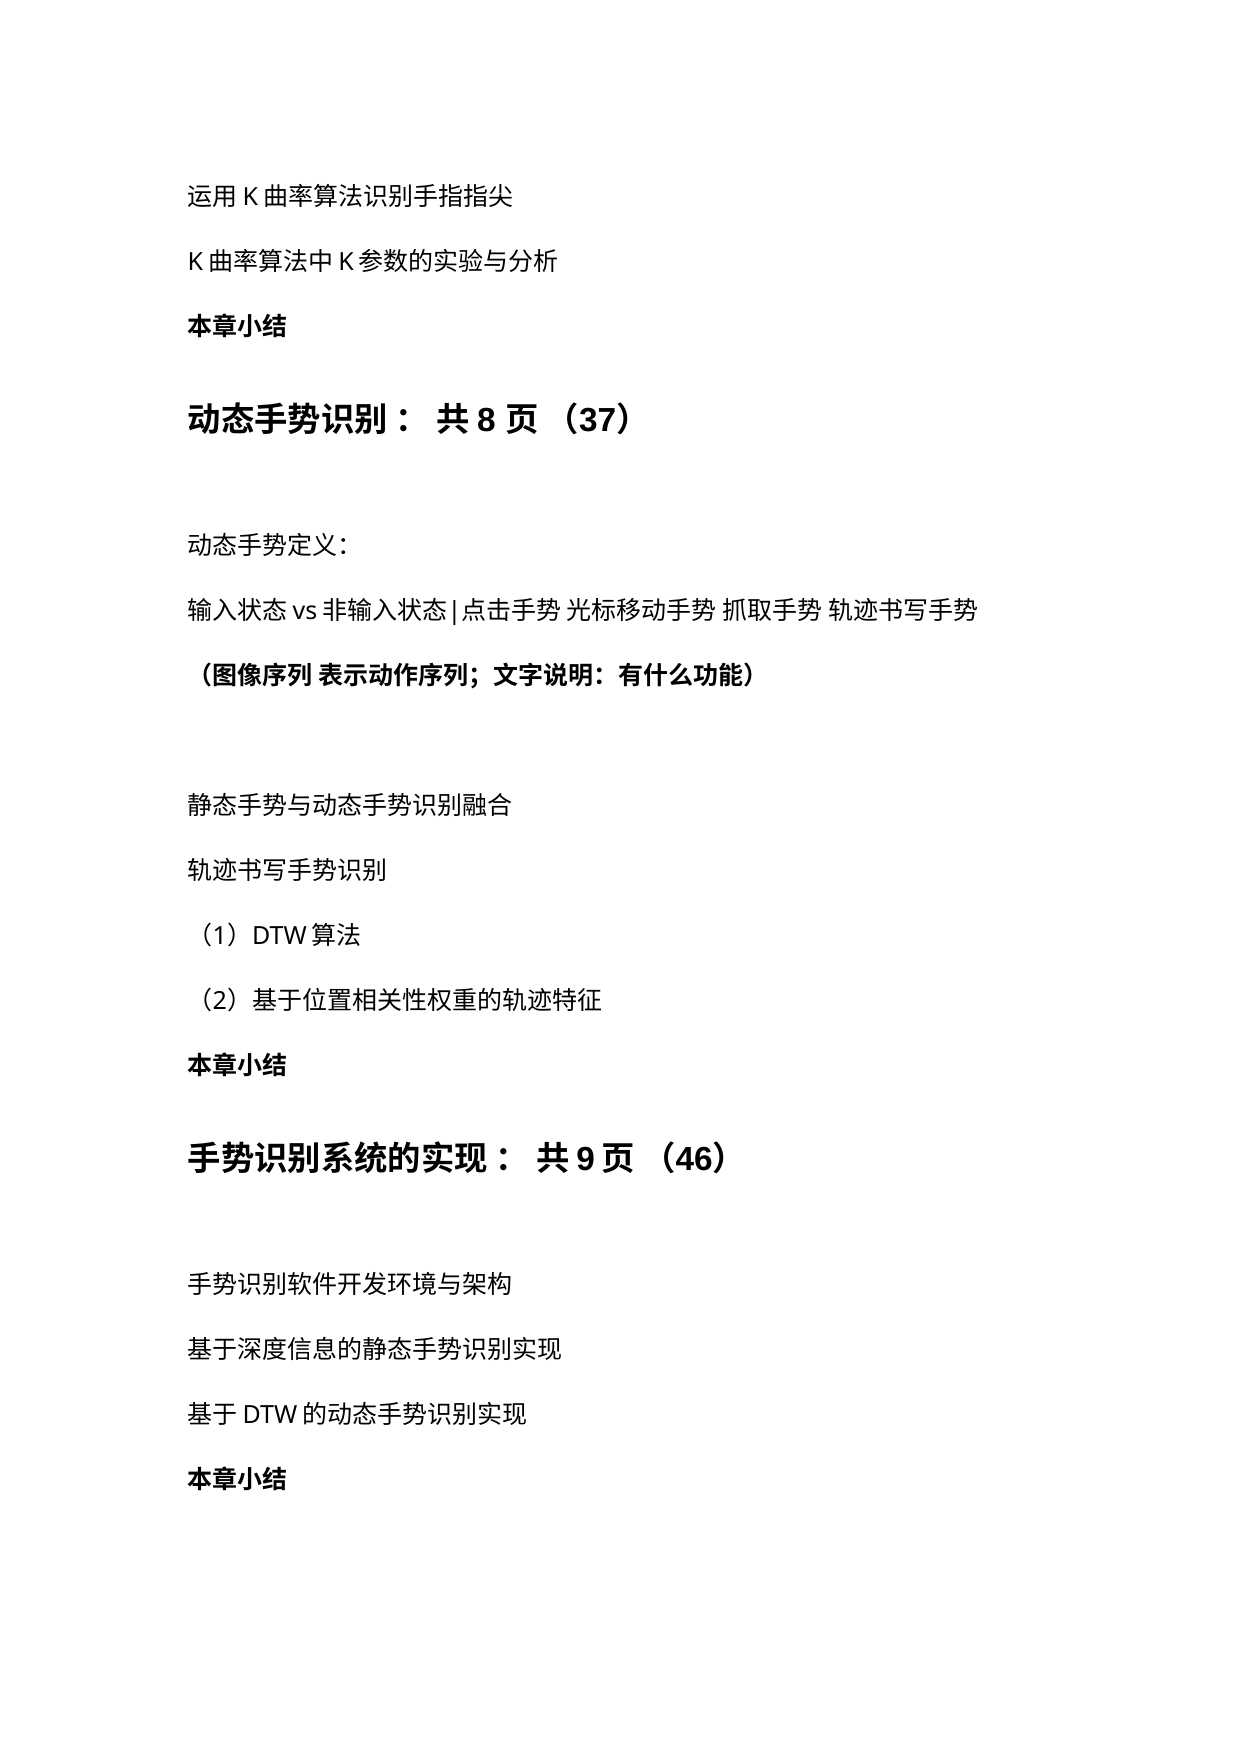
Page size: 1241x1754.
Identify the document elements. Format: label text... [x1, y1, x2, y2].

text 本章小结 [187, 1031, 1053, 1096]
list 轨迹书写手势识别 [187, 836, 1053, 901]
subtitle 手势识别系统的实现 ： 共9页 （46） [187, 1123, 1053, 1188]
list 基于深度信息的静态手势识别实现 [187, 1316, 1053, 1381]
list （2）基于位置相关性权重的轨迹特征 [187, 966, 1053, 1031]
list 手势识别软件开发环境与架构 [187, 1251, 1053, 1316]
subtitle 动态手势识别 ： 共 8 页 （37） [187, 384, 1053, 449]
list 静态手势与动态手势识别融合 [187, 771, 1053, 836]
list 输入状态vs非输入状态|点击手势 光标移动手势 抓取手势 轨迹书写手势 [187, 576, 1053, 641]
list K曲率算法中K参数的实验与分析 [187, 227, 1053, 292]
list 本章小结 [187, 292, 1053, 357]
list 运用K曲率算法识别手指指尖 [187, 162, 1053, 227]
list （1）DTW算法 [187, 901, 1053, 966]
list （图像序列 表示动作序列；文字说明：有什么功能） [187, 641, 1053, 706]
list 本章小结 [187, 1446, 1053, 1511]
list 基于DTW的动态手势识别实现 [187, 1381, 1053, 1446]
list 动态手势定义： [187, 511, 1053, 576]
